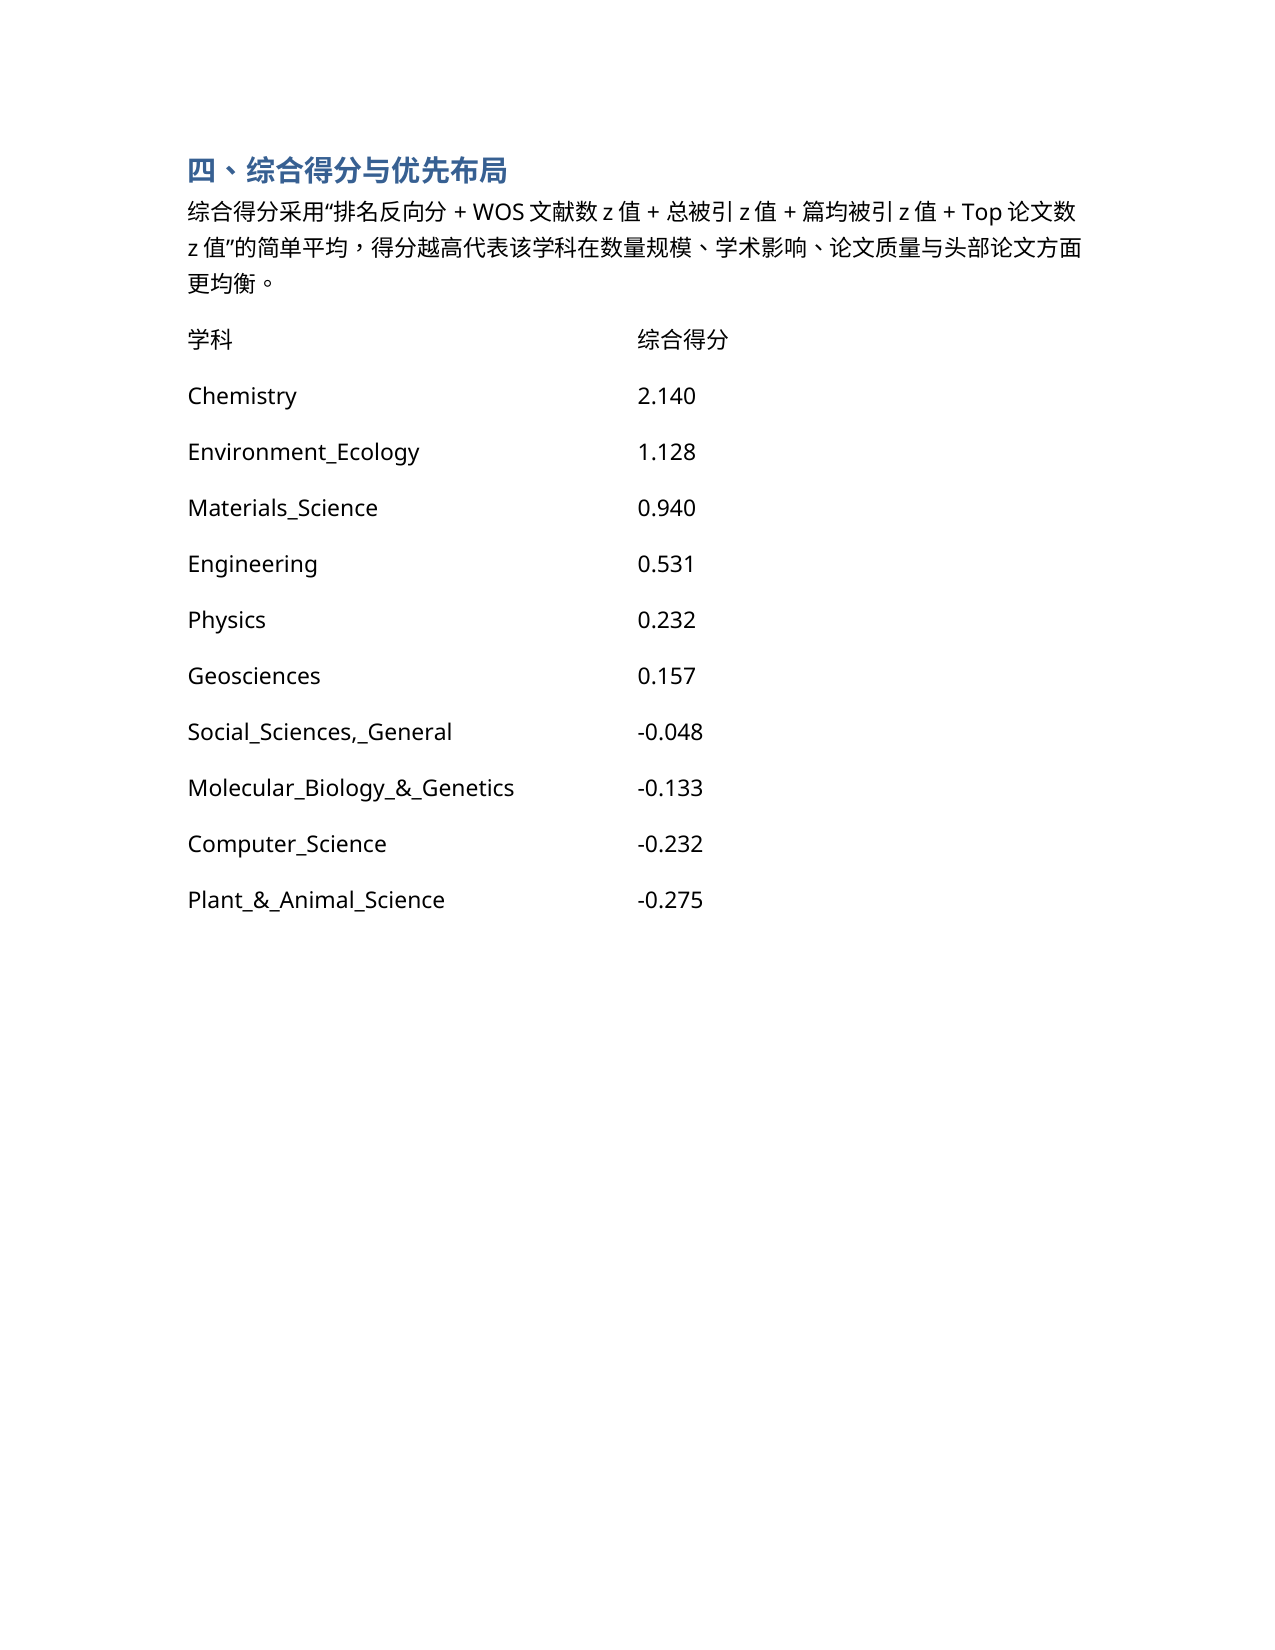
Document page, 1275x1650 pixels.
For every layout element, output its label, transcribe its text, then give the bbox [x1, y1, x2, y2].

table_cell Materials_Science [176, 492, 626, 548]
table_cell -0.133 [626, 772, 1076, 828]
table_cell 0.157 [626, 660, 1076, 716]
table_cell Molecular_Biology_&_Genetics [176, 772, 626, 828]
table_cell Engineering [176, 548, 626, 604]
table_cell -0.048 [626, 716, 1076, 772]
table_cell Computer_Science [176, 828, 626, 884]
subtitle 四、综合得分与优先布局 [187, 150, 1087, 190]
table_cell Physics [176, 604, 626, 660]
table_cell Plant_&_Animal_Science [176, 884, 626, 939]
table_cell 0.531 [626, 548, 1076, 604]
table_cell 0.940 [626, 492, 1076, 548]
table_cell -0.275 [626, 884, 1076, 939]
table_cell Geosciences [176, 660, 626, 716]
table_cell 1.128 [626, 436, 1076, 492]
text 综合得分采用“排名反向分 + WOS文献数z值 + 总被引z值 + 篇均被引z值 + Top论文数z值”的简单平均，得分越高代表该学科在数量规模、学术影响、论文质量与头部论文方面更均衡。 [187, 196, 1087, 299]
table_cell -0.232 [626, 828, 1076, 884]
table_cell 2.140 [626, 380, 1076, 436]
table_cell Social_Sciences,_General [176, 716, 626, 772]
table_header 综合得分 [626, 324, 1076, 380]
table_cell 0.232 [626, 604, 1076, 660]
table_cell Chemistry [176, 380, 626, 436]
table_cell Environment_Ecology [176, 436, 626, 492]
table_header 学科 [176, 324, 626, 380]
